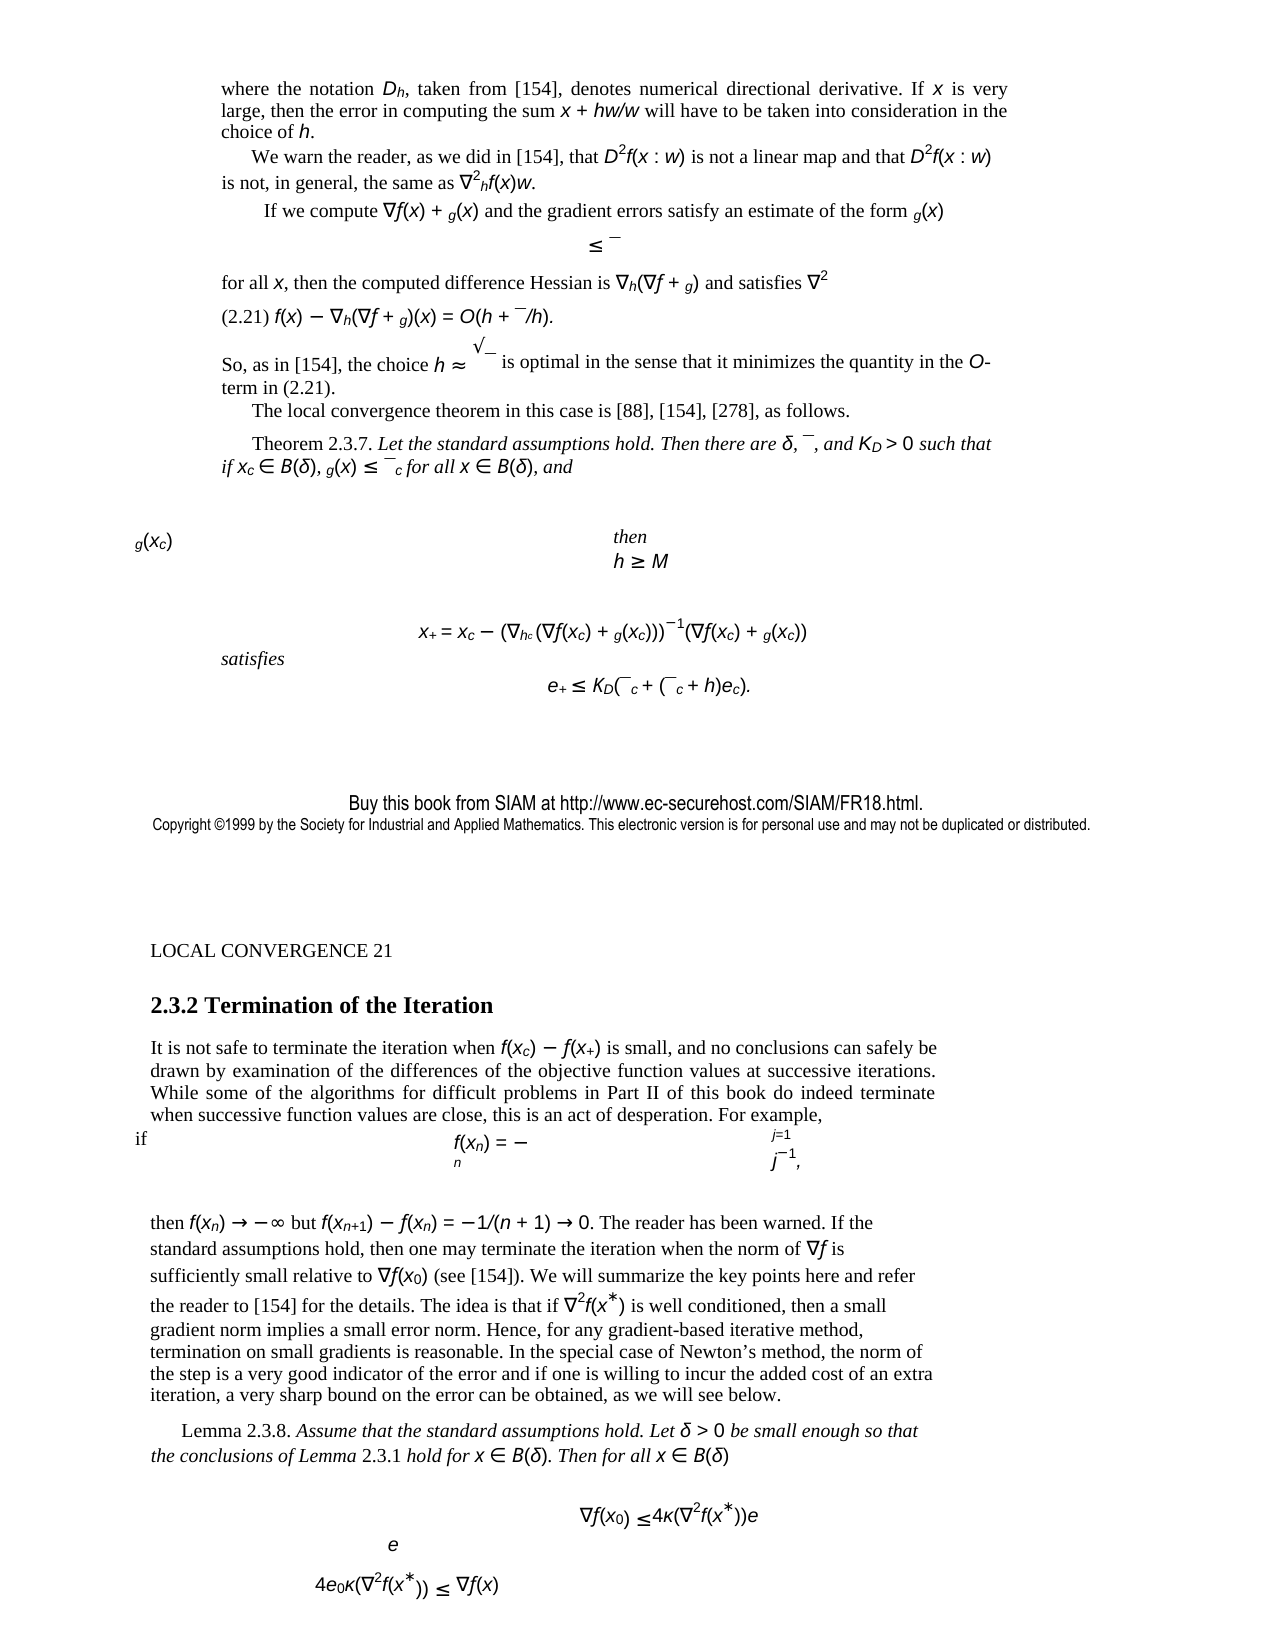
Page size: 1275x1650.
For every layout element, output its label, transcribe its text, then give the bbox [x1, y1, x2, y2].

text Lemma 2.3.8. Assume that the standard assumptions hold. Let δ > 0 be small enough so that the conclusions of Lemma 2.3.1 hold for x ∈ B(δ). Then for all x ∈ B(δ) [151, 1419, 937, 1468]
text It is not safe to terminate the iteration when f(xc) − f(x+) is small, and no conclusions can safely be drawn by examination of the differences of the objective function values at successive iterations. While some of the algorithms for difficult problems in Part II of this book do indeed terminate when successive function values are close, this is an act of desperation. For example, [150, 1033, 937, 1125]
text where the notation Dh, taken from [154], denotes numerical directional derivative. If x is very large, then the error in computing the sum x + hw/w will have to be taken into consideration in the choice of h. [221, 75, 1008, 143]
text The local convergence theorem in this case is [88], [154], [278], as follows. [252, 399, 1091, 422]
text then [613, 524, 1091, 547]
text 4e0κ(∇2f(x∗)) ≤ ∇f(x) [315, 1555, 1091, 1602]
text f(xn) = − [454, 1127, 772, 1155]
text If we compute ∇f(x) + g(x) and the gradient errors satisfy an estimate of the form g(x) ≤ ¯ [252, 195, 956, 258]
text Copyright ©1999 by the Society for Industrial and Applied Mathematics. This electronic version is for personal use and may not be duplicated or distributed. [135, 814, 1091, 834]
text x+ = xc − (∇hc (∇f(xc) + g(xc)))−1(∇f(xc) + g(xc)) [135, 613, 1091, 645]
text g(xc) [135, 524, 613, 552]
text satisfies [221, 646, 1091, 669]
text then f(xn) → −∞ but f(xn+1) − f(xn) = −1/(n + 1) → 0. The reader has been warned. If the standard assumptions hold, then one may terminate the iteration when the norm of ∇f is sufficiently small relative to ∇f(x0) (see [154]). We will summarize the key points here and refer the reader to [154] for the details. The idea is that if ∇2f(x∗) is well conditioned, then a small gradient norm implies a small error norm. Hence, for any gradient-based iterative method, termination on small gradients is reasonable. In the special case of Newton’s method, the norm of the step is a very good indicator of the error and if one is willing to incur the added cost of an extra iteration, a very sharp bound on the error can be obtained, as we will see below. [150, 1208, 938, 1406]
text n [454, 1155, 772, 1171]
text j−1, [772, 1142, 1091, 1175]
text ∇f(x0) ≤4κ(∇2f(x∗))e [135, 1486, 758, 1532]
text if [135, 1127, 454, 1149]
text e [388, 1532, 1091, 1555]
text So, as in [154], the choice h ≈ √¯ is optimal in the sense that it minimizes the quantity in the O-term in (2.21). [221, 334, 1008, 398]
text e+ ≤ KD(¯c + (¯c + h)ec). [135, 670, 752, 698]
text for all x, then the computed difference Hessian is ∇h(∇f + g) and satisfies ∇2 (2.21) f(x) − ∇h(∇f + g)(x) = O(h + ¯/h). [221, 267, 858, 329]
text 2.3.2 Termination of the Iteration [150, 992, 1091, 1019]
text Buy this book from SIAM at http://www.ec-securehost.com/SIAM/FR18.html. [135, 791, 924, 814]
text j=1 [772, 1127, 1091, 1142]
text Theorem 2.3.7. Let the standard assumptions hold. Then there are δ, ¯, and KD > 0 such that if xc ∈ B(δ), g(x) ≤ ¯c for all x ∈ B(δ), and [221, 431, 1008, 479]
text LOCAL CONVERGENCE 21 [150, 939, 1091, 962]
text We warn the reader, as we did in [154], that D2f(x : w) is not a linear map and that D2f(x : w) is not, in general, the same as ∇2hf(x)w. [221, 143, 1008, 195]
text h ≥ M [613, 547, 1091, 574]
